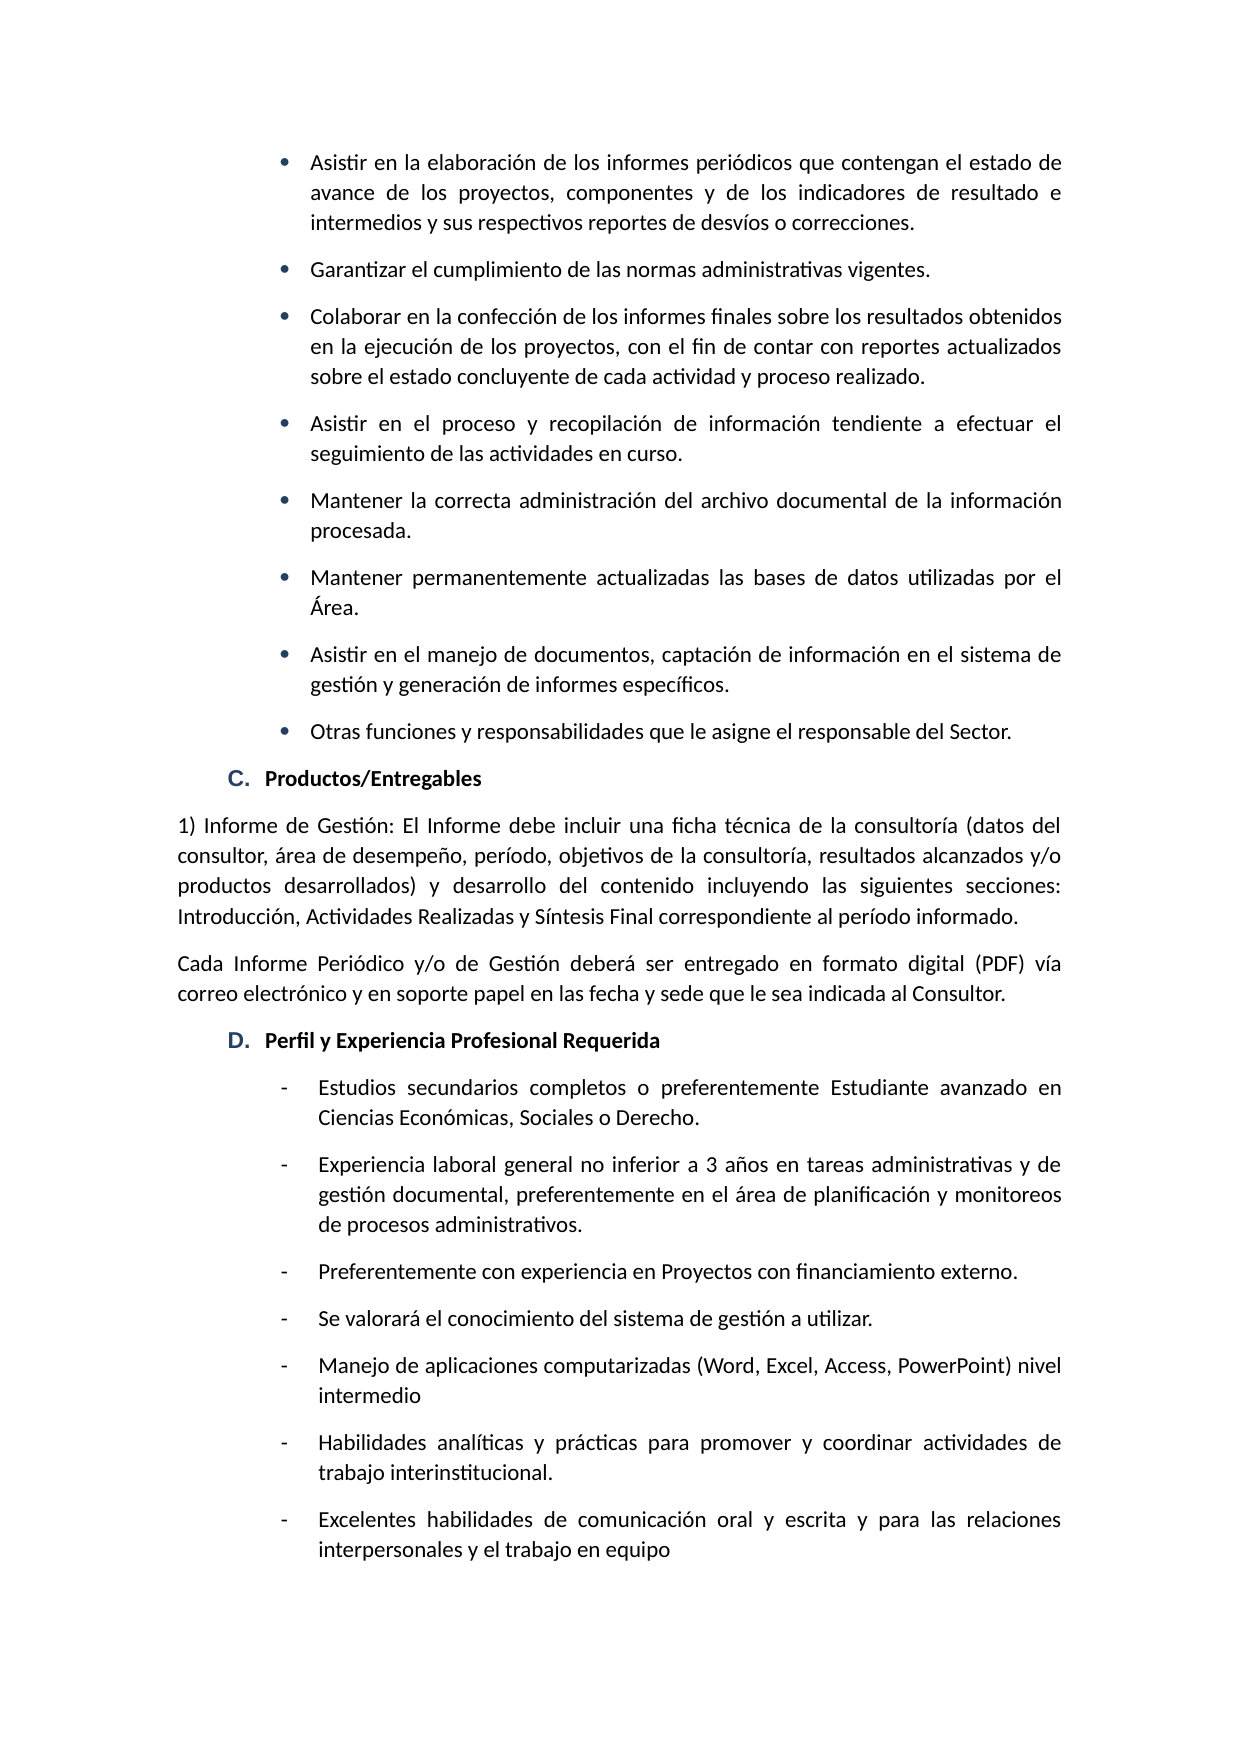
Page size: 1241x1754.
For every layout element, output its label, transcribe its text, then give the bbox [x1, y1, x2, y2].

text 1) Informe de Gestión: El Informe debe incluir una ficha técnica de la consultoría (datos del consultor, área de desempeño, período, objetivos de la consultoría, resultados alcanzados y/o productos desarrollados) y desarrollo del contenido incluyendo las siguientes secciones: Introducción, Actividades Realizadas y Síntesis Final correspondiente al período informado. [177, 811, 1063, 930]
list Experiencia laboral general no inferior a 3 años en tareas administrativas y de gestión documental, preferentemente en el área de planificación y monitoreos de procesos administrativos. [281, 1150, 1063, 1238]
text Cada Informe Periódico y/o de Gestión deberá ser entregado en formato digital (PDF) vía correo electrónico y en soporte papel en las fecha y sede que le sea indicada al Consultor. [177, 949, 1063, 1007]
list Estudios secundarios completos o preferentemente Estudiante avanzado en Ciencias Económicas, Sociales o Derecho. [281, 1073, 1063, 1131]
list Mantener permanentemente actualizadas las bases de datos utilizadas por el Área. [281, 563, 1063, 621]
list Mantener la correcta administración del archivo documental de la información procesada. [281, 486, 1063, 544]
list Perfil y Experiencia Profesional Requerida [227, 1026, 1063, 1054]
list Asistir en el proceso y recopilación de información tendiente a efectuar el seguimiento de las actividades en curso. [281, 409, 1063, 467]
list Se valorará el conocimiento del sistema de gestión a utilizar. [281, 1304, 1063, 1332]
list Asistir en la elaboración de los informes periódicos que contengan el estado de avance de los proyectos, componentes y de los indicadores de resultado e intermedios y sus respectivos reportes de desvíos o correcciones. [281, 148, 1063, 236]
list Garantizar el cumplimiento de las normas administrativas vigentes. [281, 255, 1063, 283]
list Productos/Entregables [227, 764, 1063, 792]
list Excelentes habilidades de comunicación oral y escrita y para las relaciones interpersonales y el trabajo en equipo [281, 1505, 1063, 1563]
list Colaborar en la confección de los informes finales sobre los resultados obtenidos en la ejecución de los proyectos, con el fin de contar con reportes actualizados sobre el estado concluyente de cada actividad y proceso realizado. [281, 302, 1063, 390]
list Preferentemente con experiencia en Proyectos con financiamiento externo. [281, 1257, 1063, 1285]
list Habilidades analíticas y prácticas para promover y coordinar actividades de trabajo interinstitucional. [281, 1428, 1063, 1486]
list Otras funciones y responsabilidades que le asigne el responsable del Sector. [281, 717, 1063, 745]
list Asistir en el manejo de documentos, captación de información en el sistema de gestión y generación de informes específicos. [281, 640, 1063, 698]
list Manejo de aplicaciones computarizadas (Word, Excel, Access, PowerPoint) nivel intermedio [281, 1351, 1063, 1409]
